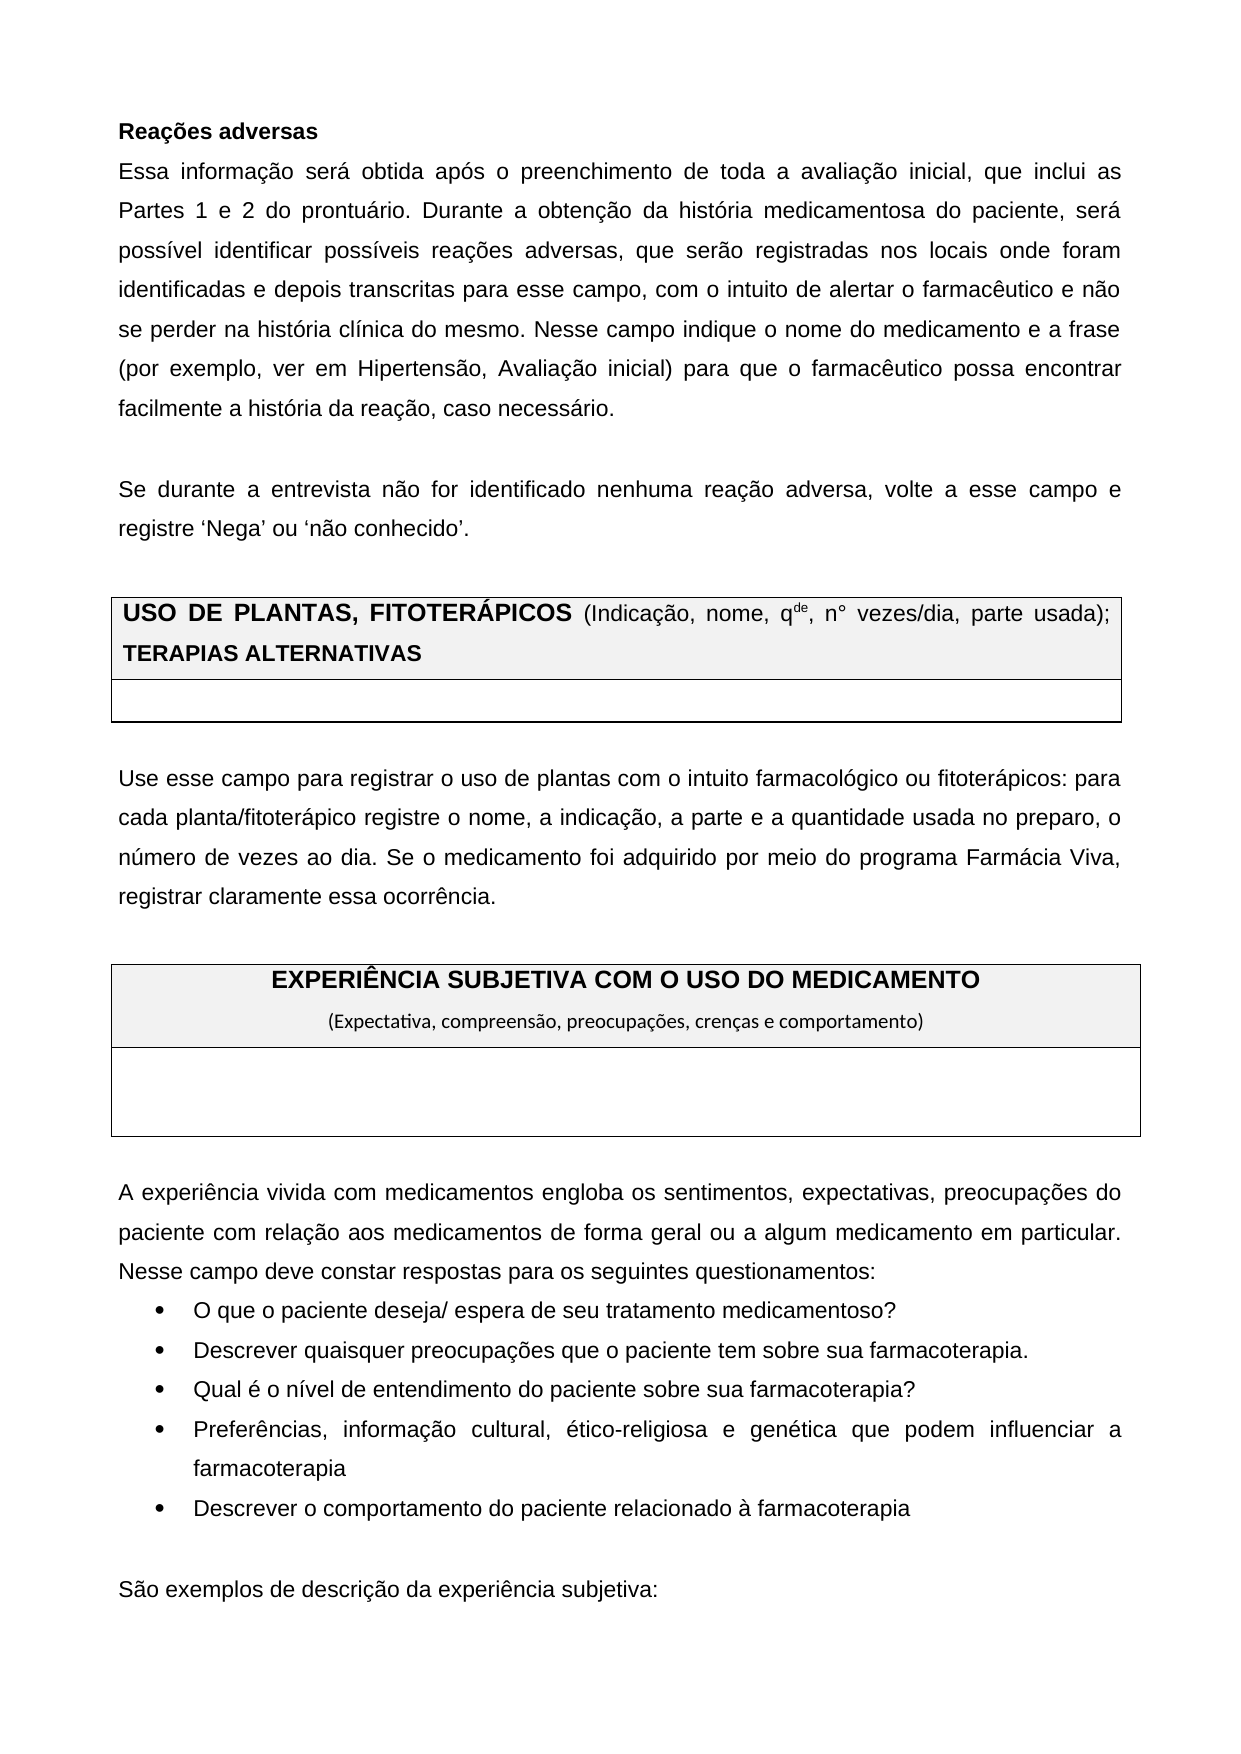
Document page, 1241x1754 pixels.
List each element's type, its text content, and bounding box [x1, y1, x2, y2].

table_cell [112, 1048, 1140, 1136]
list Preferências, informação cultural, ético-religiosa e genética que podem influenciar a farmacoterapia [156, 1416, 1122, 1482]
text Essa informação será obtida após o preenchimento de toda a avaliação inicial, que inclui as Partes 1 e 2 do prontuário. Durante a obtenção da história medicamentosa do paciente, será possível identificar possíveis reações adversas, que serão registradas nos locais onde foram identificadas e depois transcritas para esse campo, com o intuito de alertar o farmacêutico e não se perder na história clínica do mesmo. Nesse campo indique o nome do medicamento e a frase (por exemplo, ver em Hipertensão, Avaliação inicial) para que o farmacêutico possa encontrar facilmente a história da reação, caso necessário. [118, 158, 1122, 421]
table_header EXPERIÊNCIA SUBJETIVA COM O USO DO MEDICAMENTO (Expectativa, compreensão, preocupações, crenças e comportamento) [112, 965, 1140, 1047]
text A experiência vivida com medicamentos engloba os sentimentos, expectativas, preocupações do paciente com relação aos medicamentos de forma geral ou a algum medicamento em particular. Nesse campo deve constar respostas para os seguintes questionamentos: [118, 1179, 1122, 1284]
list Qual é o nível de entendimento do paciente sobre sua farmacoterapia? [156, 1376, 1122, 1403]
table_header USO DE PLANTAS, FITOTERÁPICOS (Indicação, nome, qde, n° vezes/dia, parte usada); TERAPIAS ALTERNATIVAS [112, 598, 1121, 679]
table_cell [112, 680, 1121, 721]
text Use esse campo para registrar o uso de plantas com o intuito farmacológico ou fitoterápicos: para cada planta/fitoterápico registre o nome, a indicação, a parte e a quantidade usada no preparo, o número de vezes ao dia. Se o medicamento foi adquirido por meio do programa Farmácia Viva, registrar claramente essa ocorrência. [118, 764, 1122, 909]
list Descrever o comportamento do paciente relacionado à farmacoterapia [156, 1495, 1122, 1521]
text Reações adversas [118, 118, 1122, 144]
text Se durante a entrevista não for identificado nenhuma reação adversa, volte a esse campo e registre ‘Nega’ ou ‘não conhecido’. [118, 476, 1122, 542]
list O que o paciente deseja/ espera de seu tratamento medicamentoso? [156, 1297, 1122, 1324]
list Descrever quaisquer preocupações que o paciente tem sobre sua farmacoterapia. [156, 1337, 1122, 1363]
text São exemplos de descrição da experiência subjetiva: [118, 1576, 1122, 1603]
